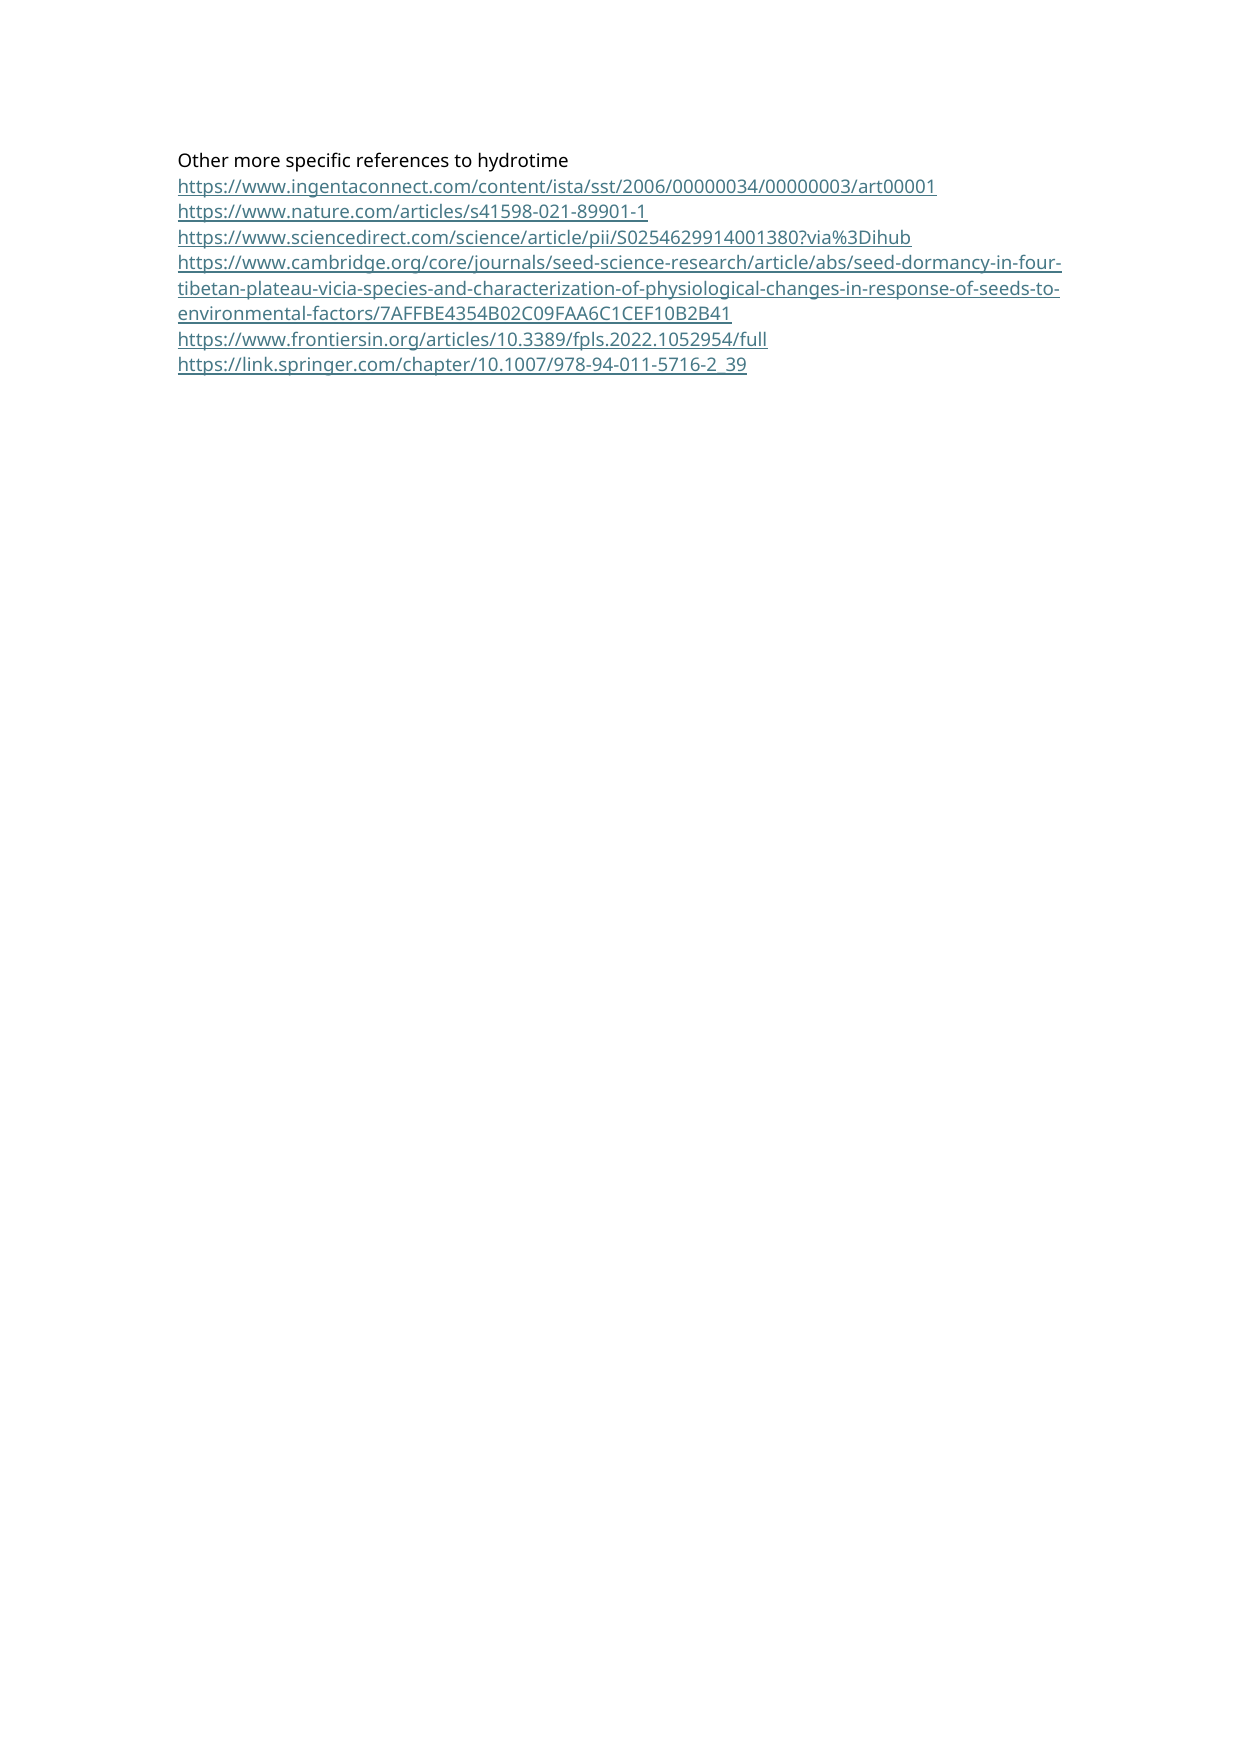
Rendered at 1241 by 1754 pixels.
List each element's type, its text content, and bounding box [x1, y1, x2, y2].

text https://link.springer.com/chapter/10.1007/978-94-011-5716-2_39 [177, 352, 1063, 377]
text https://www.sciencedirect.com/science/article/pii/S0254629914001380?via%3Dihub [177, 224, 1063, 250]
text Other more specific references to hydrotime [177, 148, 1063, 173]
text https://www.cambridge.org/core/journals/seed-science-research/article/abs/seed-dormancy-in-four-tibetan-plateau-vicia-species-and-characterization-of-physiological-changes-in-response-of-seeds-to-environmental-factors/7AFFBE4354B02C09FAA6C1CEF10B2B41 [177, 250, 1063, 326]
text https://www.ingentaconnect.com/content/ista/sst/2006/00000034/00000003/art00001 [177, 173, 1063, 199]
text https://www.nature.com/articles/s41598-021-89901-1 [177, 199, 1063, 224]
text https://www.frontiersin.org/articles/10.3389/fpls.2022.1052954/full [177, 326, 1063, 352]
